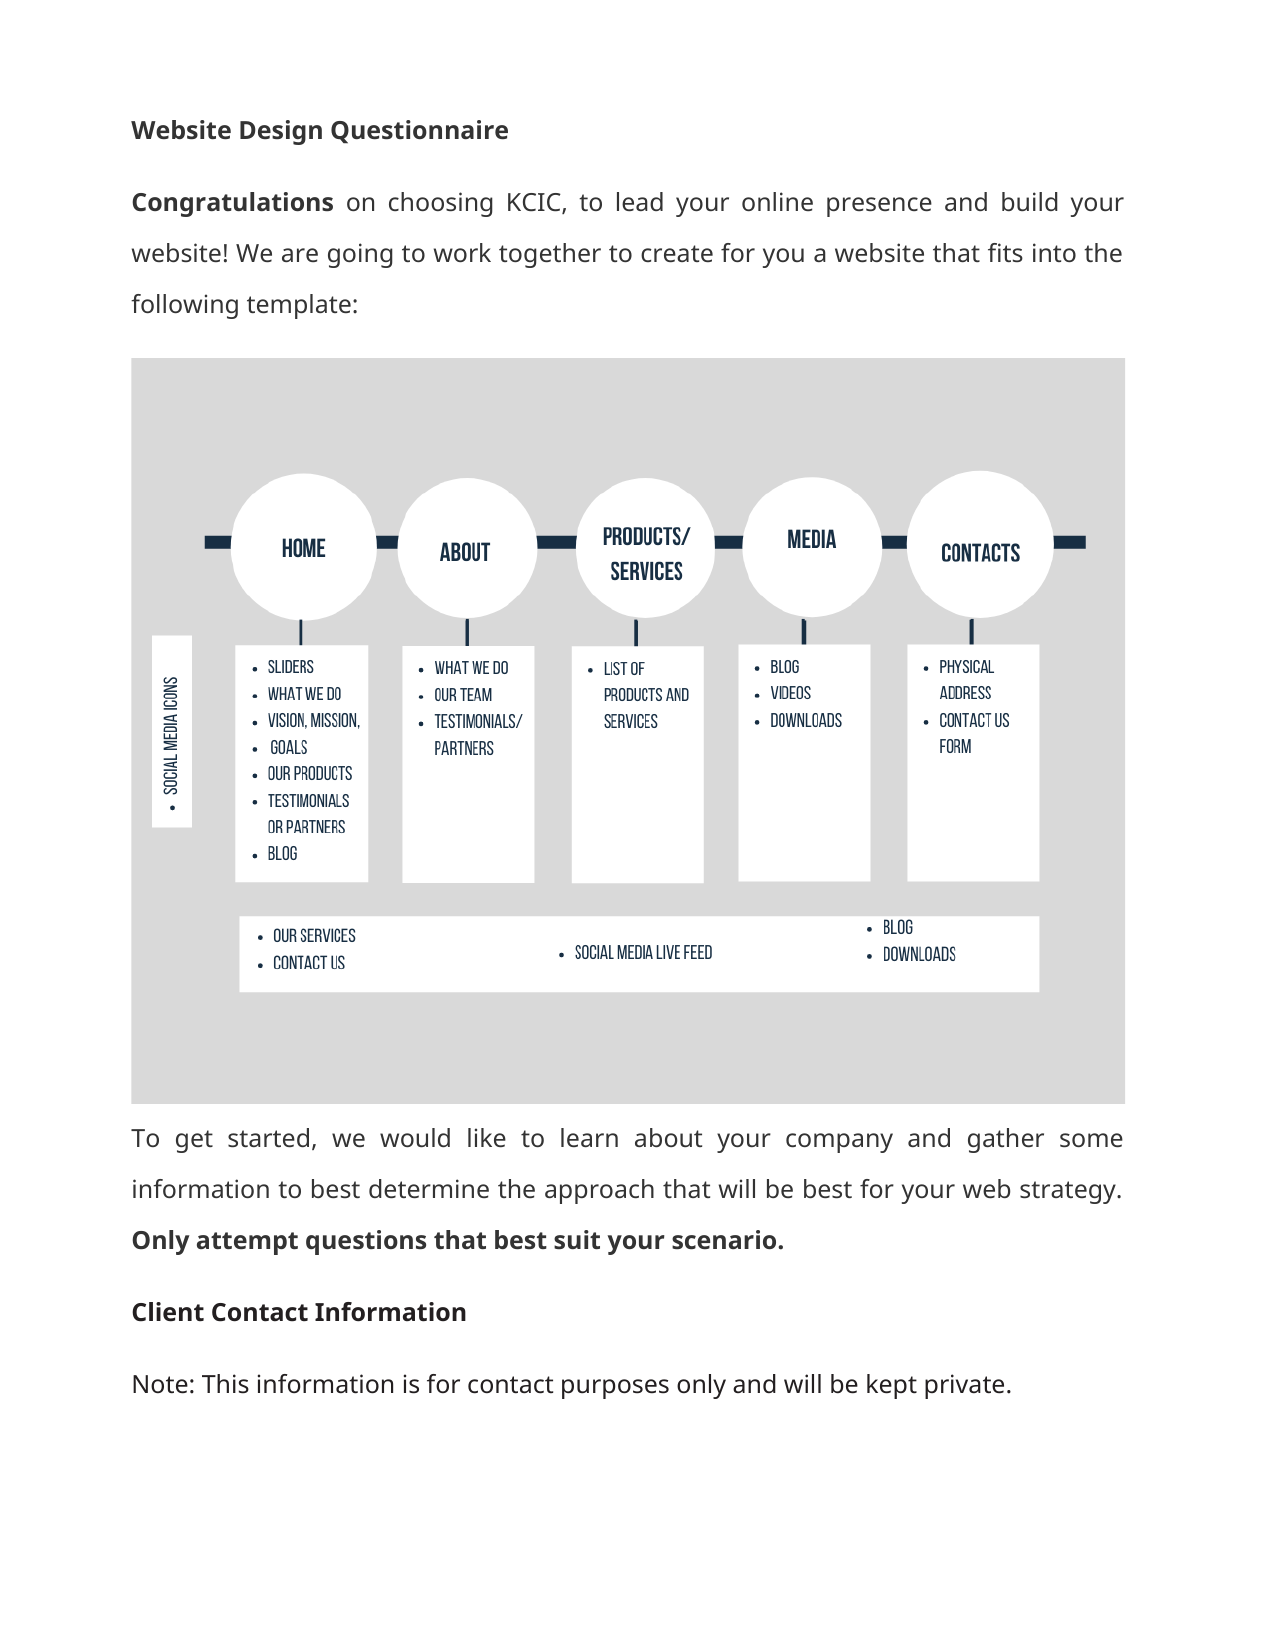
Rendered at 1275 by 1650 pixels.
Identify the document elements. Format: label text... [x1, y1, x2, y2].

text To get started, we would like to learn about your company and gather some information to best determine the approach that will be best for your web strategy. Only attempt questions that best suit your scenario. [131, 1104, 1125, 1257]
text Congratulations on choosing KCIC, to lead your online presence and build your website! We are going to work together to create for you a website that fits into the following template: [131, 184, 1125, 320]
text Note: This information is for contact purposes only and will be kept private. [131, 1366, 1125, 1400]
text Website Design Questionnaire [131, 112, 1125, 146]
text Client Contact Information [131, 1294, 1125, 1328]
picture [131, 358, 1125, 1104]
